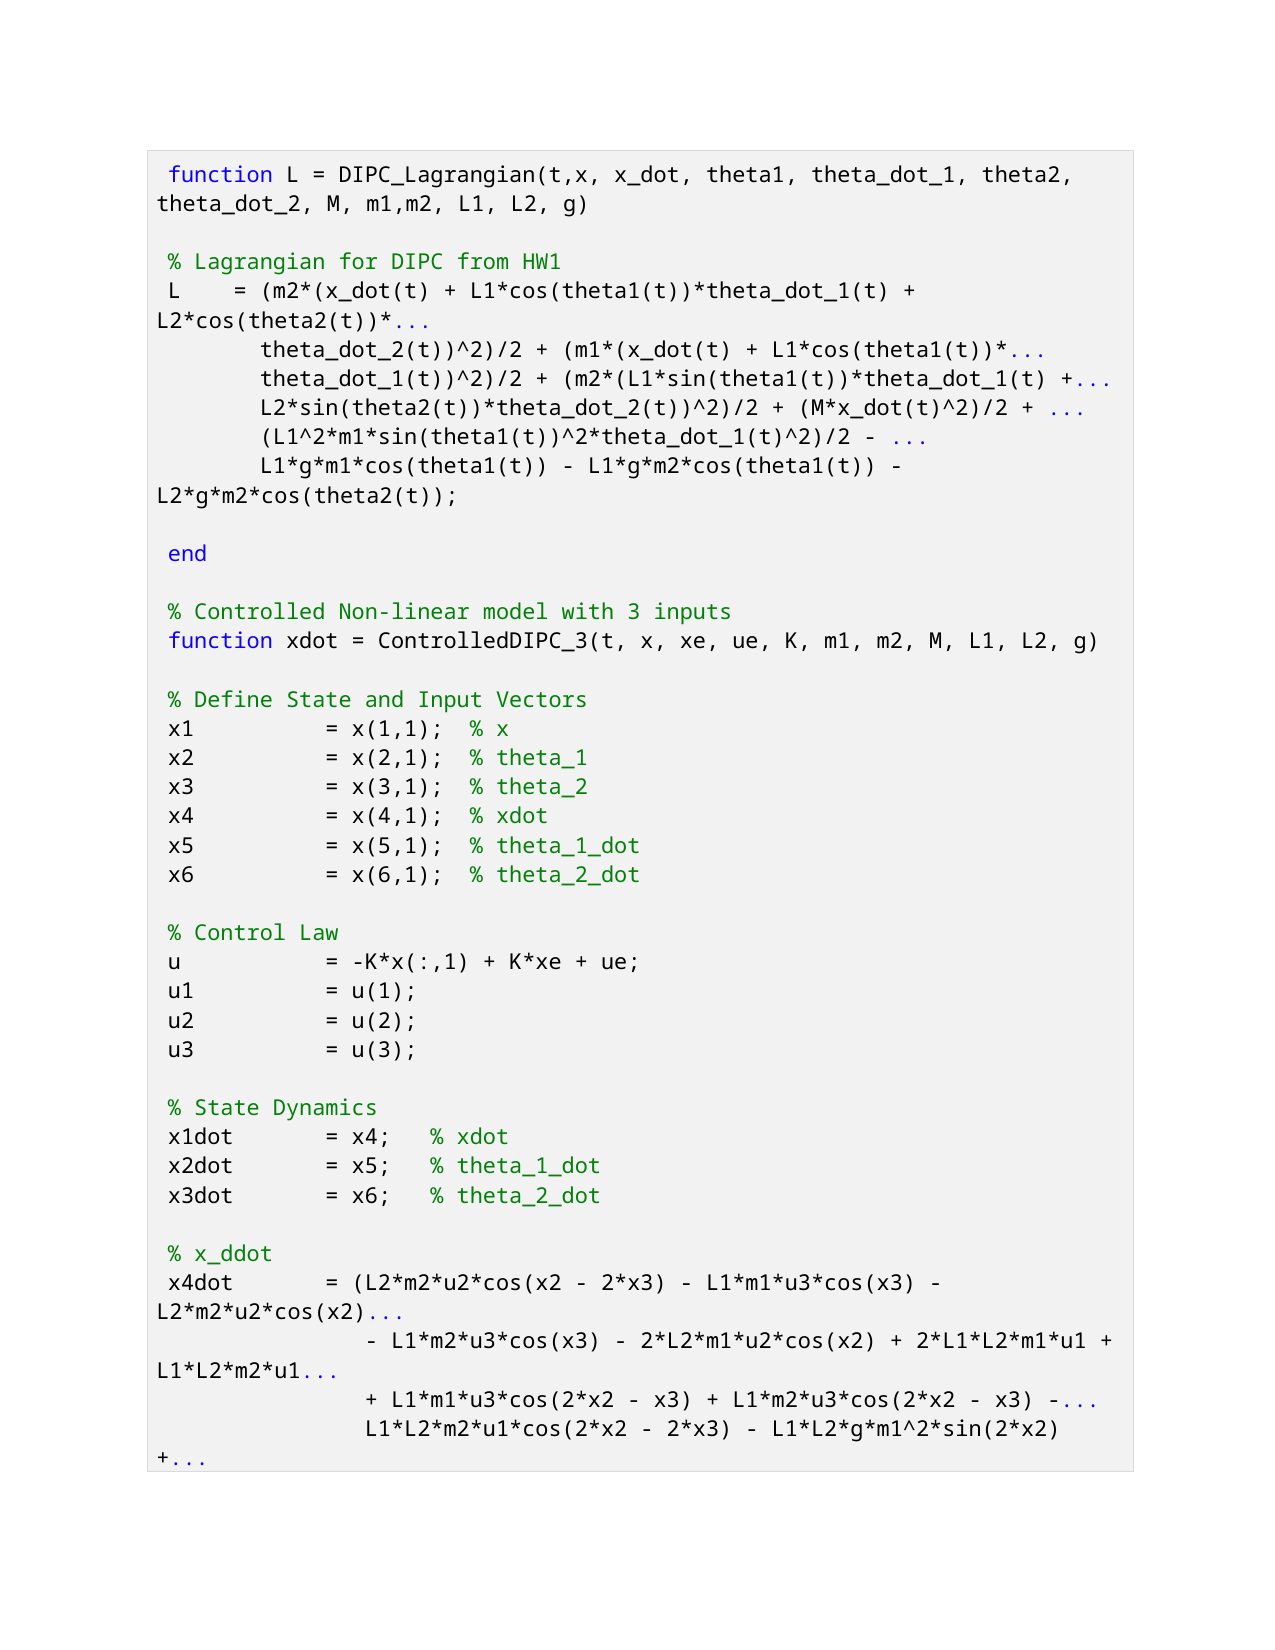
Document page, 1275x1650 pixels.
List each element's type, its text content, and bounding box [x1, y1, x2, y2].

text x4 = x(4,1); % xdot [148, 792, 1133, 821]
text end [148, 529, 1133, 558]
text L = (m2*(x_dot(t) + L1*cos(theta1(t))*theta_dot_1(t) + L2*cos(theta2(t))*... [148, 267, 1133, 325]
text x6 = x(6,1); % theta_2_dot [148, 850, 1133, 879]
text % Control Law [148, 908, 1133, 937]
text x3dot = x6; % theta_2_dot [148, 1171, 1133, 1200]
text L1*g*m1*cos(theta1(t)) - L1*g*m2*cos(theta1(t)) - L2*g*m2*cos(theta2(t)); [148, 442, 1133, 500]
text % x_ddot [148, 1229, 1133, 1258]
text x1 = x(1,1); % x [148, 704, 1133, 733]
text theta_dot_2(t))^2)/2 + (m1*(x_dot(t) + L1*cos(theta1(t))*... [148, 325, 1133, 354]
text % Controlled Non-linear model with 3 inputs [148, 587, 1133, 617]
text % Lagrangian for DIPC from HW1 [148, 237, 1133, 267]
text x4dot = (L2*m2*u2*cos(x2 - 2*x3) - L1*m1*u3*cos(x3) - L2*m2*u2*cos(x2)... [148, 1258, 1133, 1317]
text u1 = u(1); [148, 967, 1133, 996]
text function L = DIPC_Lagrangian(t,x, x_dot, theta1, theta_dot_1, theta2, theta_dot_2, M, m1,m2, L1, L2, g) [148, 151, 1133, 208]
text function xdot = ControlledDIPC_3(t, x, xe, ue, K, m1, m2, M, L1, L2, g) [148, 617, 1133, 646]
text x2dot = x5; % theta_1_dot [148, 1142, 1133, 1171]
text u2 = u(2); [148, 996, 1133, 1025]
text u = -K*x(:,1) + K*xe + ue; [148, 937, 1133, 967]
text x5 = x(5,1); % theta_1_dot [148, 821, 1133, 850]
text x1dot = x4; % xdot [148, 1112, 1133, 1142]
text L2*sin(theta2(t))*theta_dot_2(t))^2)/2 + (M*x_dot(t)^2)/2 + ... [148, 383, 1133, 412]
text % Define State and Input Vectors [148, 675, 1133, 704]
text u3 = u(3); [148, 1025, 1133, 1054]
text (L1^2*m1*sin(theta1(t))^2*theta_dot_1(t)^2)/2 - ... [148, 412, 1133, 442]
text % State Dynamics [148, 1083, 1133, 1112]
text theta_dot_1(t))^2)/2 + (m2*(L1*sin(theta1(t))*theta_dot_1(t) +... [148, 354, 1133, 383]
text + L1*m1*u3*cos(2*x2 - x3) + L1*m2*u3*cos(2*x2 - x3) -... [148, 1375, 1133, 1404]
text x2 = x(2,1); % theta_1 [148, 733, 1133, 762]
text L1*L2*m2*u1*cos(2*x2 - 2*x3) - L1*L2*g*m1^2*sin(2*x2) +... [148, 1404, 1133, 1471]
text x3 = x(3,1); % theta_2 [148, 762, 1133, 792]
text - L1*m2*u3*cos(x3) - 2*L2*m1*u2*cos(x2) + 2*L1*L2*m1*u1 + L1*L2*m2*u1... [148, 1317, 1133, 1375]
